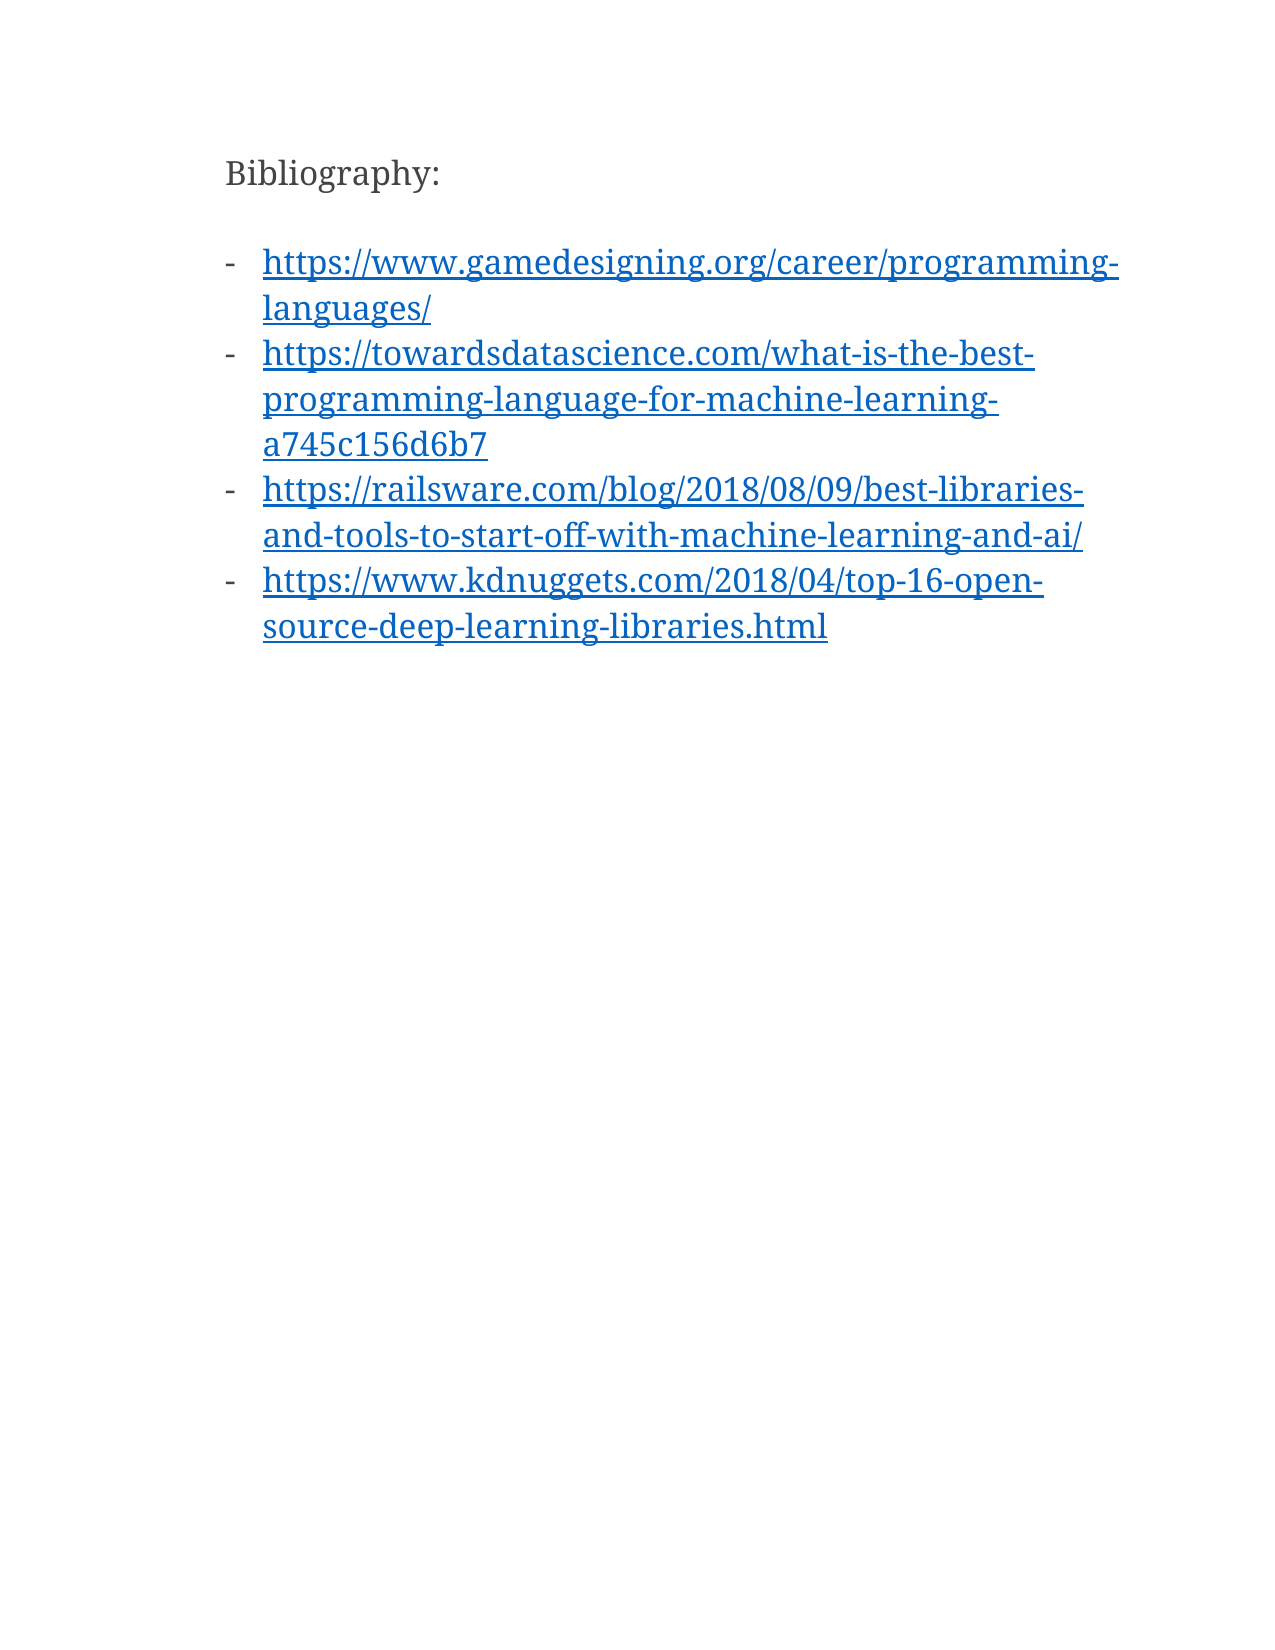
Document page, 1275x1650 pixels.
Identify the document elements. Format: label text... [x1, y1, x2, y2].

list https://towardsdatascience.com/what-is-the-best-programming-language-for-machine-learning-a745c156d6b7 [225, 330, 1125, 466]
list https://railsware.com/blog/2018/08/09/best-libraries-and-tools-to-start-off-with-machine-learning-and-ai/ [225, 466, 1125, 557]
list https://www.kdnuggets.com/2018/04/top-16-open-source-deep-learning-libraries.html [225, 557, 1125, 648]
list https://www.gamedesigning.org/career/programming-languages/ [225, 239, 1125, 330]
text Bibliography: [150, 150, 1125, 195]
